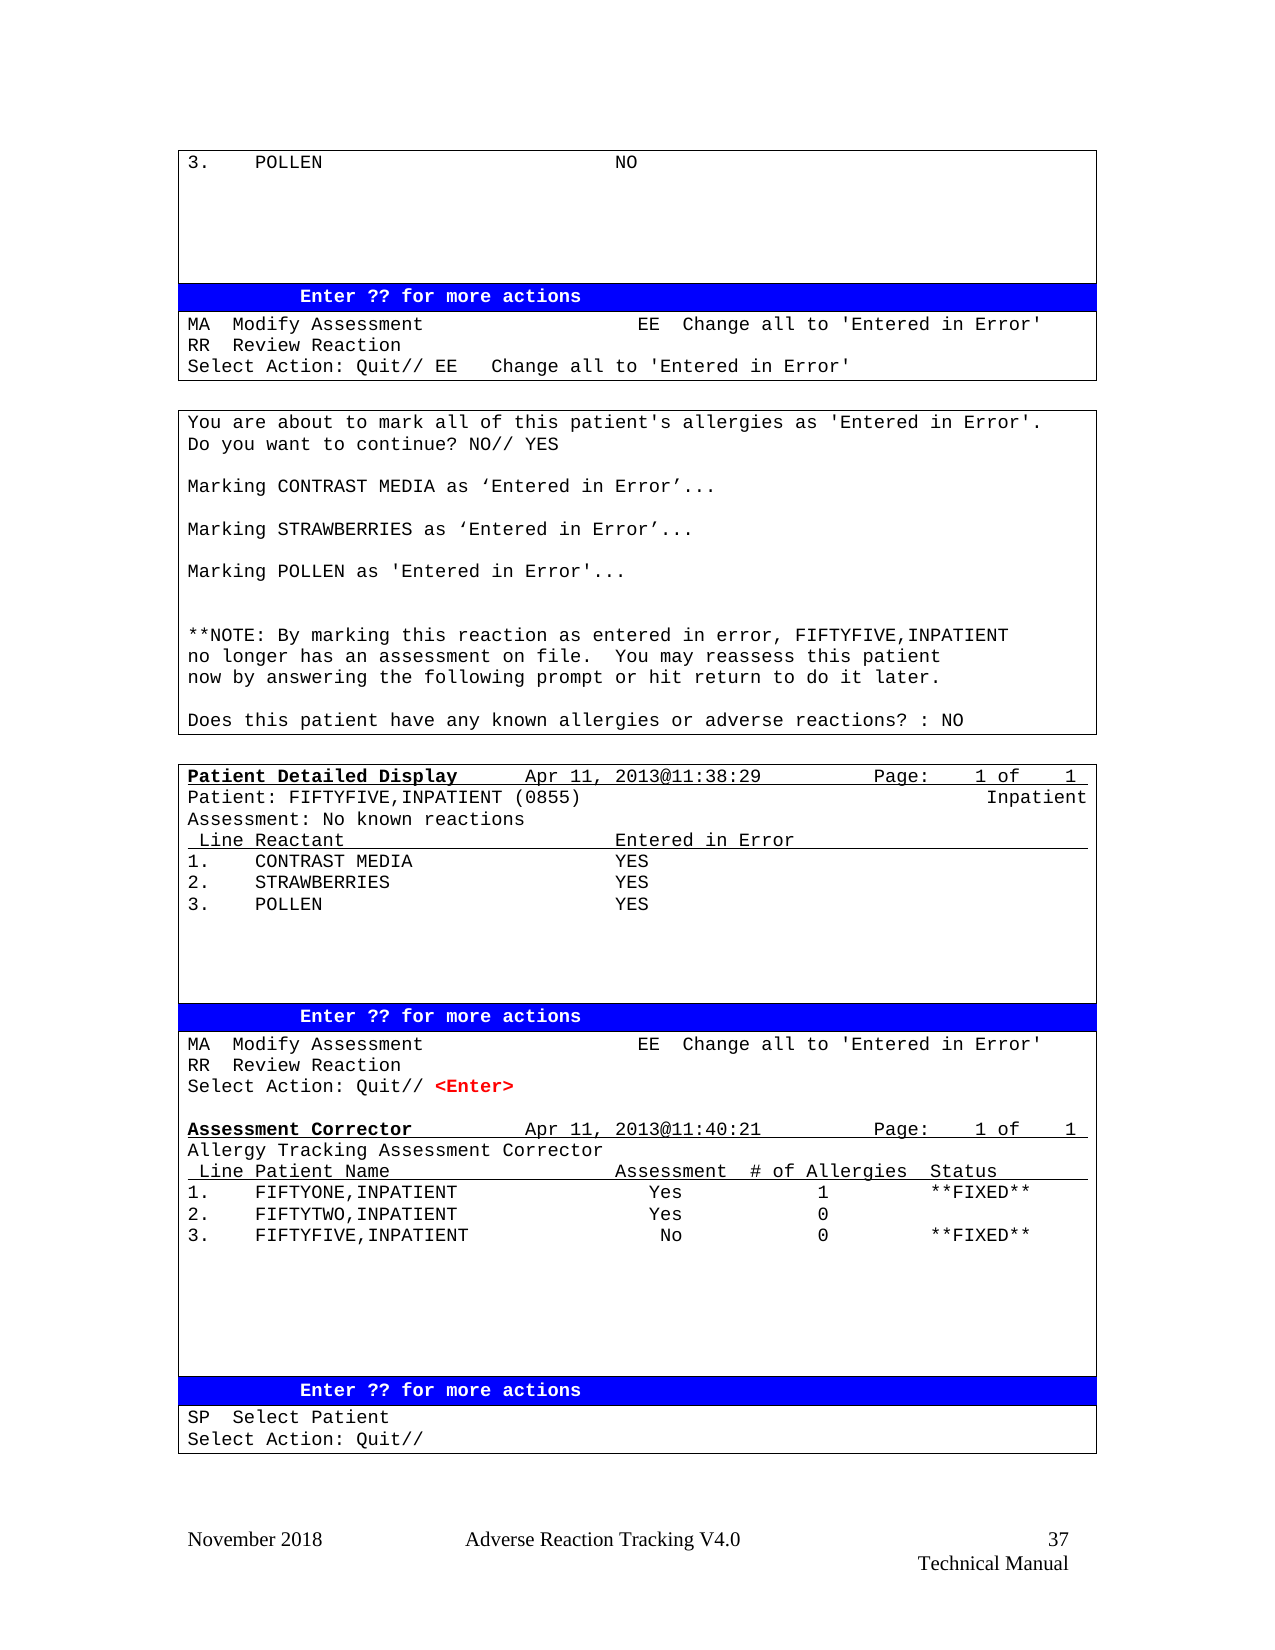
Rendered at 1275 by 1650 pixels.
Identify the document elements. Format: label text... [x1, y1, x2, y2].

text Do you want to continue? NO// YES [187, 434, 1087, 456]
text Allergy Tracking Assessment Corrector [187, 1141, 1087, 1162]
text 1. FIFTYONE,INPATIENT Yes 1 **FIXED** [187, 1183, 1087, 1204]
text RR Review Reaction [187, 1056, 1087, 1077]
text 1. CONTRAST MEDIA YES [187, 852, 1087, 873]
text Patient Detailed Display Apr 11, 2013@11:38:29 Page: 1 of 1 [179, 765, 1096, 788]
text 3. POLLEN YES [187, 894, 1087, 916]
text Enter ?? for more actions [179, 285, 1096, 310]
text Enter ?? for more actions [179, 1005, 1096, 1030]
text Select Action: Quit// <Enter> [187, 1077, 1087, 1098]
text MA Modify Assessment EE Change all to 'Entered in Error' [179, 312, 1096, 336]
text Assessment Corrector Apr 11, 2013@11:40:21 Page: 1 of 1 [187, 1119, 1087, 1137]
text MA Modify Assessment EE Change all to 'Entered in Error' [179, 1032, 1096, 1056]
text RR Review Reaction [187, 336, 1087, 354]
text Marking CONTRAST MEDIA as ‘Entered in Error’... [187, 477, 1087, 498]
text You are about to mark all of this patient's allergies as 'Entered in Error'. [179, 411, 1096, 434]
text Select Action: Quit// [179, 1426, 1096, 1453]
text Assessment: No known reactions [187, 809, 1087, 831]
text Patient: FIFTYFIVE,INPATIENT (0855) Inpatient [187, 788, 1087, 809]
text now by answering the following prompt or hit return to do it later. [187, 668, 1087, 689]
text Select Action: Quit// EE Change all to 'Entered in Error' [179, 354, 1096, 380]
text 3. POLLEN NO [179, 151, 1096, 174]
text Line Patient Name Assessment # of Allergies Status [187, 1162, 1087, 1179]
text Does this patient have any known allergies or adverse reactions? : NO [179, 707, 1096, 734]
text 3. FIFTYFIVE,INPATIENT No 0 **FIXED** [187, 1226, 1087, 1247]
text Line Reactant Entered in Error [187, 831, 1087, 848]
text no longer has an assessment on file. You may reassess this patient [187, 647, 1087, 668]
text SP Select Patient [179, 1406, 1096, 1426]
text Marking STRAWBERRIES as ‘Entered in Error’... [187, 519, 1087, 541]
text 2. STRAWBERRIES YES [187, 873, 1087, 894]
text Marking POLLEN as 'Entered in Error'... [187, 562, 1087, 583]
text Enter ?? for more actions [179, 1379, 1096, 1404]
text 2. FIFTYTWO,INPATIENT Yes 0 [187, 1204, 1087, 1226]
text **NOTE: By marking this reaction as entered in error, FIFTYFIVE,INPATIENT [187, 626, 1087, 647]
